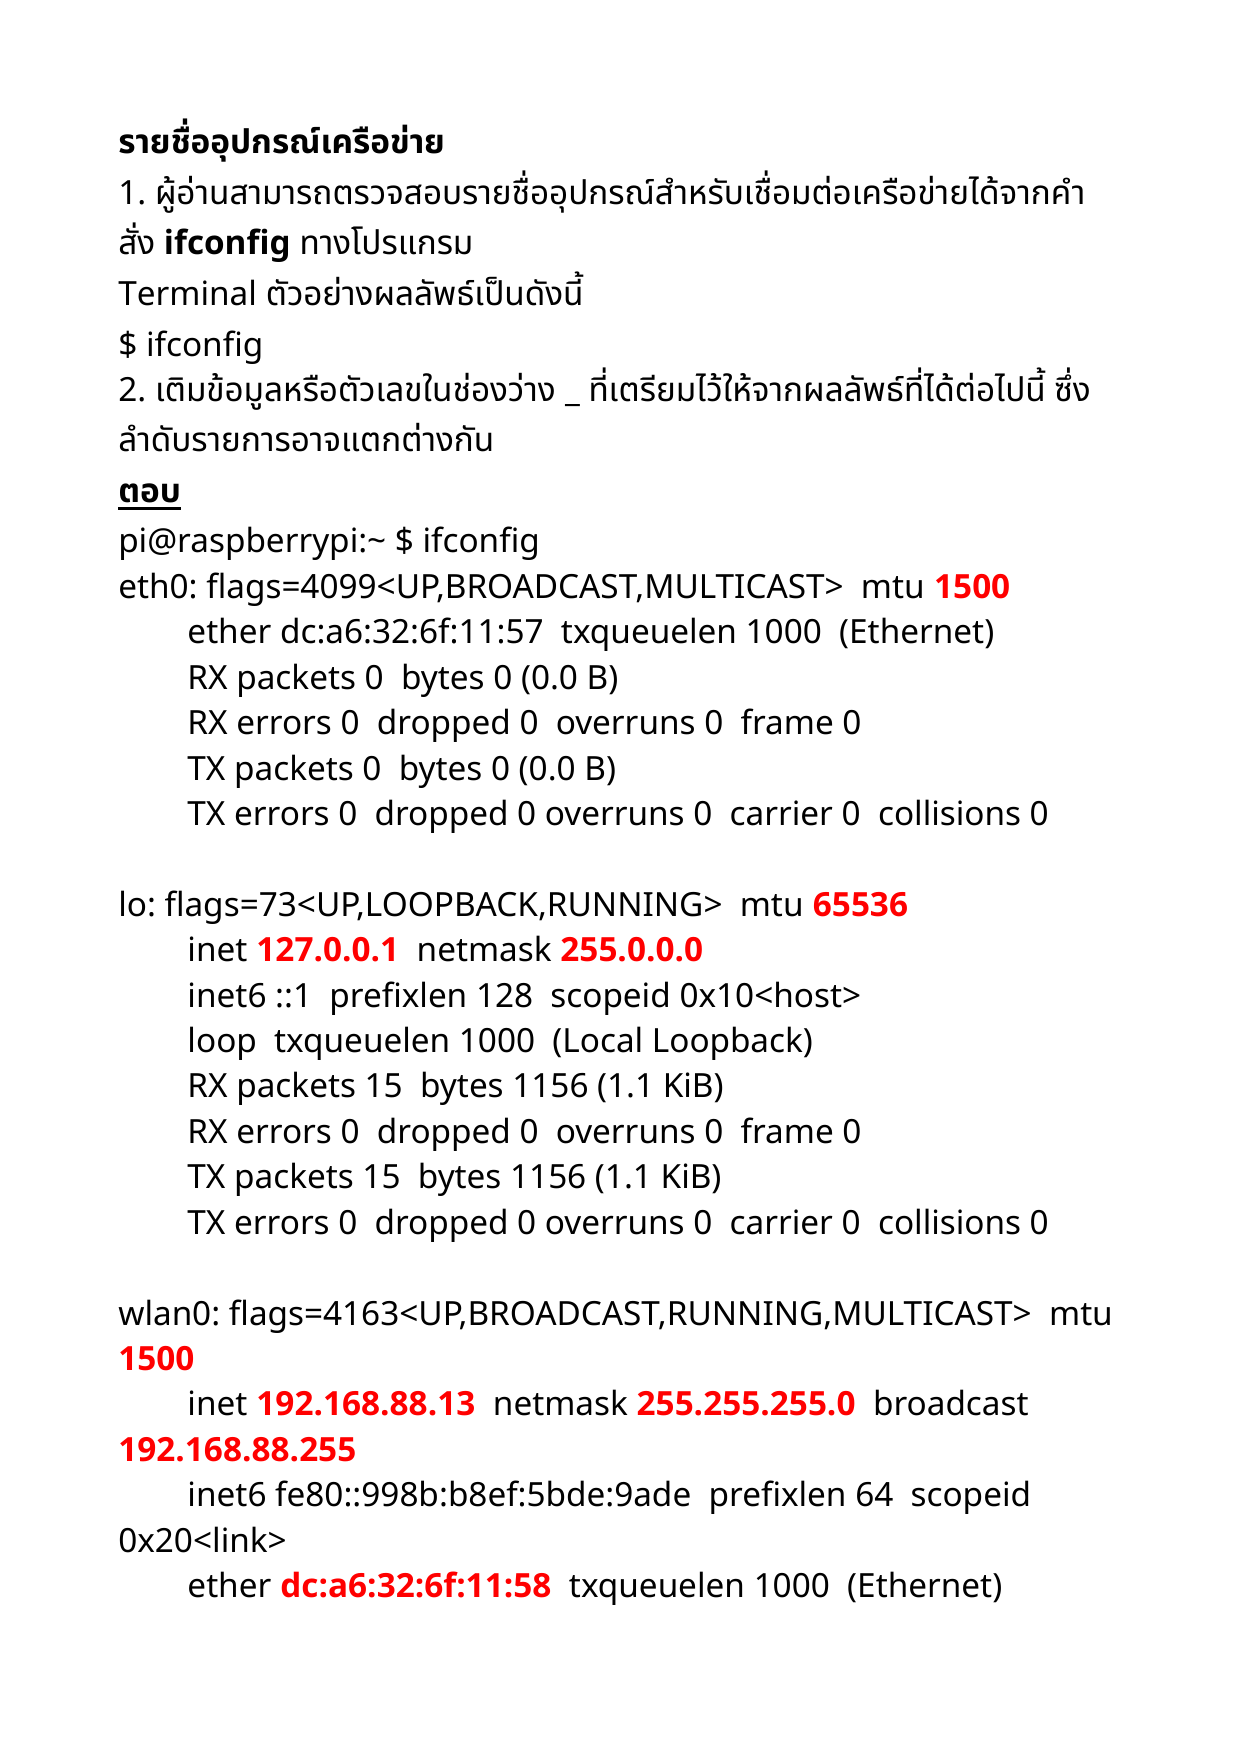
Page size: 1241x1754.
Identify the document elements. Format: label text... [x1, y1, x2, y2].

text ether dc:a6:32:6f:11:58 txqueuelen 1000 (Ethernet) [118, 1562, 1122, 1607]
text TX packets 15 bytes 1156 (1.1 KiB) [118, 1153, 1122, 1198]
text $ ifconfig [118, 320, 1122, 366]
text TX errors 0 dropped 0 overruns 0 carrier 0 collisions 0 [118, 1198, 1122, 1244]
text inet6 fe80::998b:b8ef:5bde:9ade prefixlen 64 scopeid 0x20<link> [118, 1471, 1122, 1562]
text รายชื่ออุปกรณ์เครือข่าย [118, 118, 1122, 168]
text inet6 ::1 prefixlen 128 scopeid 0x10<host> [118, 971, 1122, 1017]
text RX packets 15 bytes 1156 (1.1 KiB) [118, 1062, 1122, 1108]
text 2. เติมข้อมูลหรือตัวเลขในช่องว่าง _ ที่เตรียมไว้ให้จากผลลัพธ์ที่ได้ต่อไปนี้ ซึ่งลำดับรายการอาจแตกต่างกัน [118, 366, 1122, 467]
text lo: flags=73<UP,LOOPBACK,RUNNING> mtu 65536 [118, 881, 1122, 926]
text Terminal ตัวอย่างผลลัพธ์เป็นดังนี้ [118, 270, 1122, 320]
text RX errors 0 dropped 0 overruns 0 frame 0 [118, 1108, 1122, 1153]
text loop txqueuelen 1000 (Local Loopback) [118, 1017, 1122, 1062]
text RX packets 0 bytes 0 (0.0 B) [118, 653, 1122, 699]
text ตอบ [118, 467, 1122, 517]
text 1. ผู้อ่านสามารถตรวจสอบรายชื่ออุปกรณ์สำหรับเชื่อมต่อเครือข่ายได้จากคำสั่ง ifconfig ทางโปรแกรม [118, 168, 1122, 270]
text inet 192.168.88.13 netmask 255.255.255.0 broadcast 192.168.88.255 [118, 1380, 1122, 1471]
text RX errors 0 dropped 0 overruns 0 frame 0 [118, 699, 1122, 744]
text inet 127.0.0.1 netmask 255.0.0.0 [118, 926, 1122, 971]
text TX packets 0 bytes 0 (0.0 B) [118, 744, 1122, 790]
text ether dc:a6:32:6f:11:57 txqueuelen 1000 (Ethernet) [118, 608, 1122, 653]
text TX errors 0 dropped 0 overruns 0 carrier 0 collisions 0 [118, 790, 1122, 835]
text eth0: flags=4099<UP,BROADCAST,MULTICAST> mtu 1500 [118, 563, 1122, 608]
text pi@raspberrypi:~ $ ifconfig [118, 517, 1122, 563]
text wlan0: flags=4163<UP,BROADCAST,RUNNING,MULTICAST> mtu 1500 [118, 1289, 1122, 1380]
